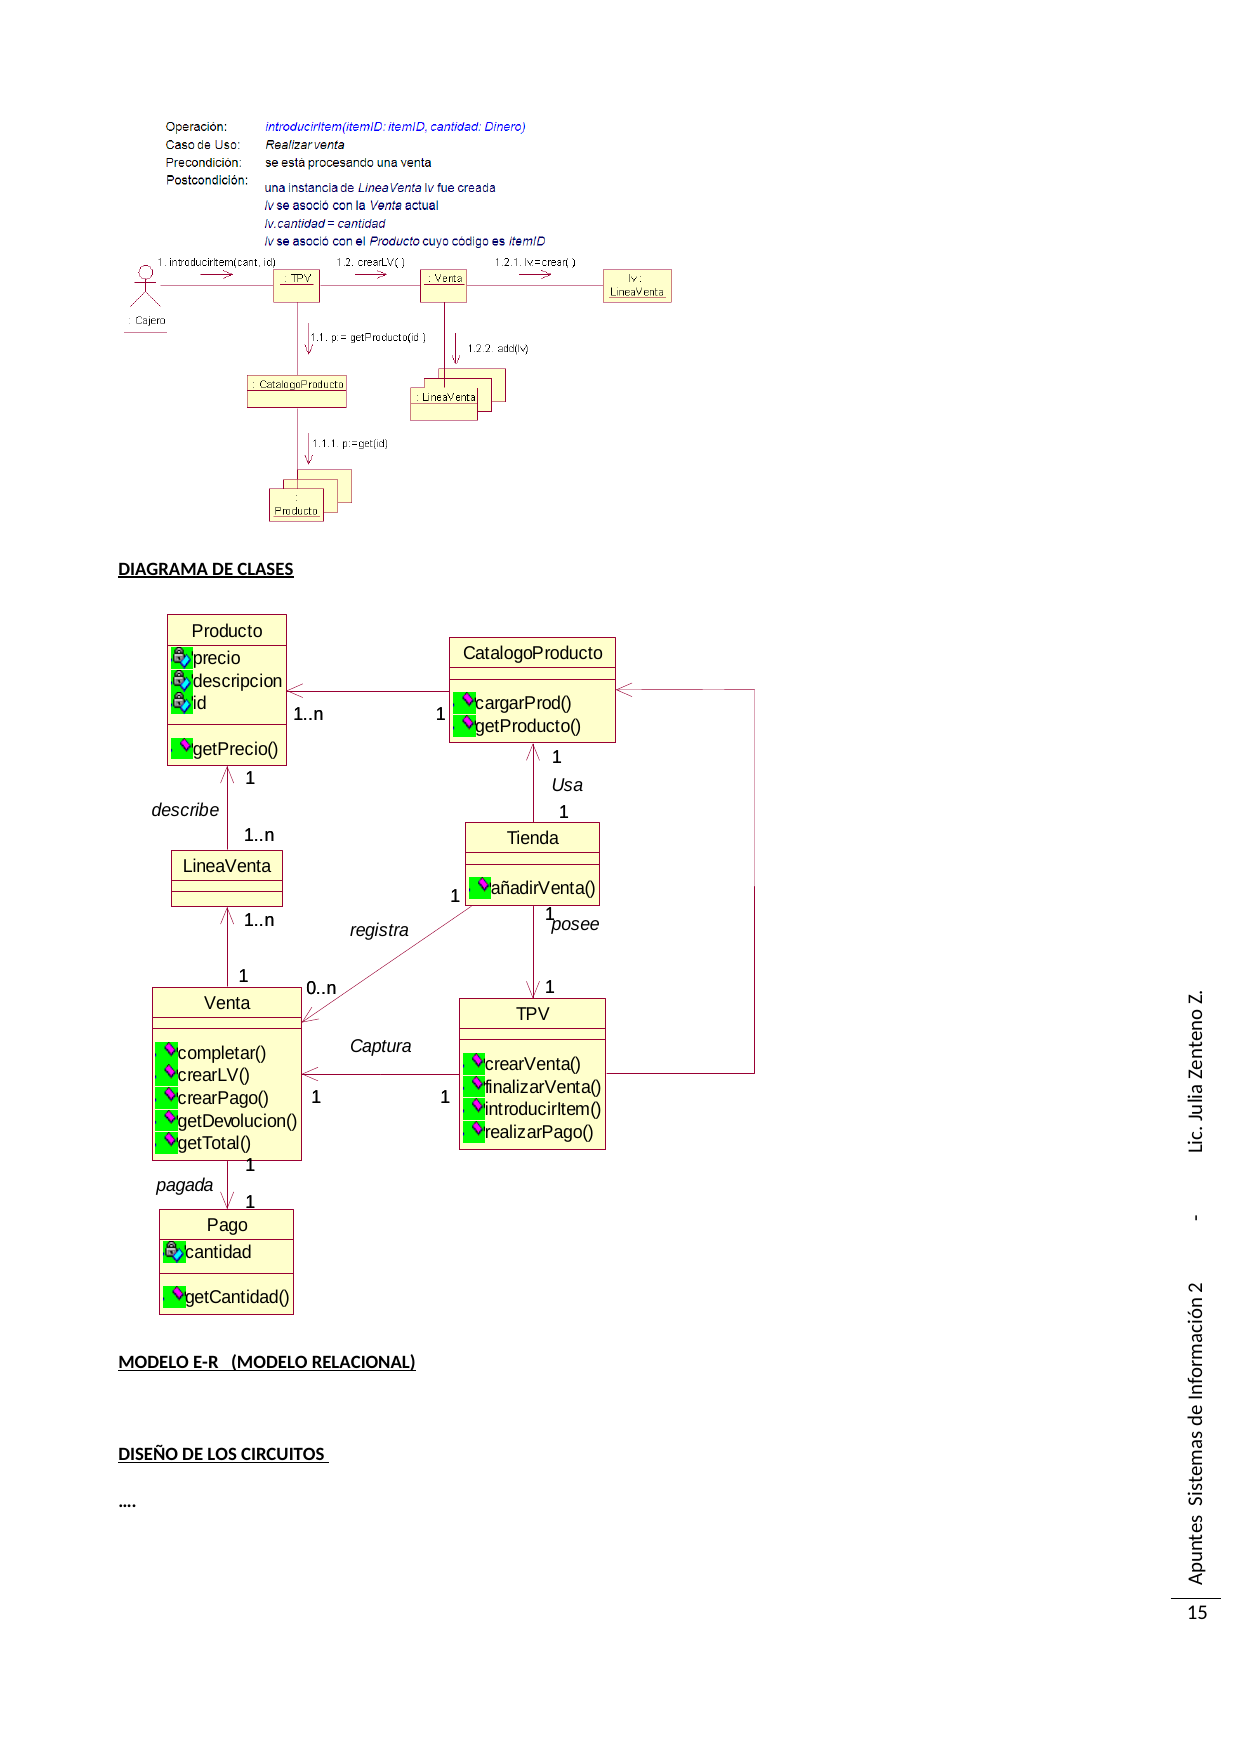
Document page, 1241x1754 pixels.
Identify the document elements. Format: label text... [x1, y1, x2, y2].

text MODELO E-R (MODELO RELACIONAL) [118, 1351, 1122, 1374]
text DISEÑO DE LOS CIRCUITOS [118, 1442, 1122, 1465]
picture [118, 118, 674, 524]
text …. [118, 1489, 1122, 1512]
text DIAGRAMA DE CLASES [118, 557, 1122, 580]
